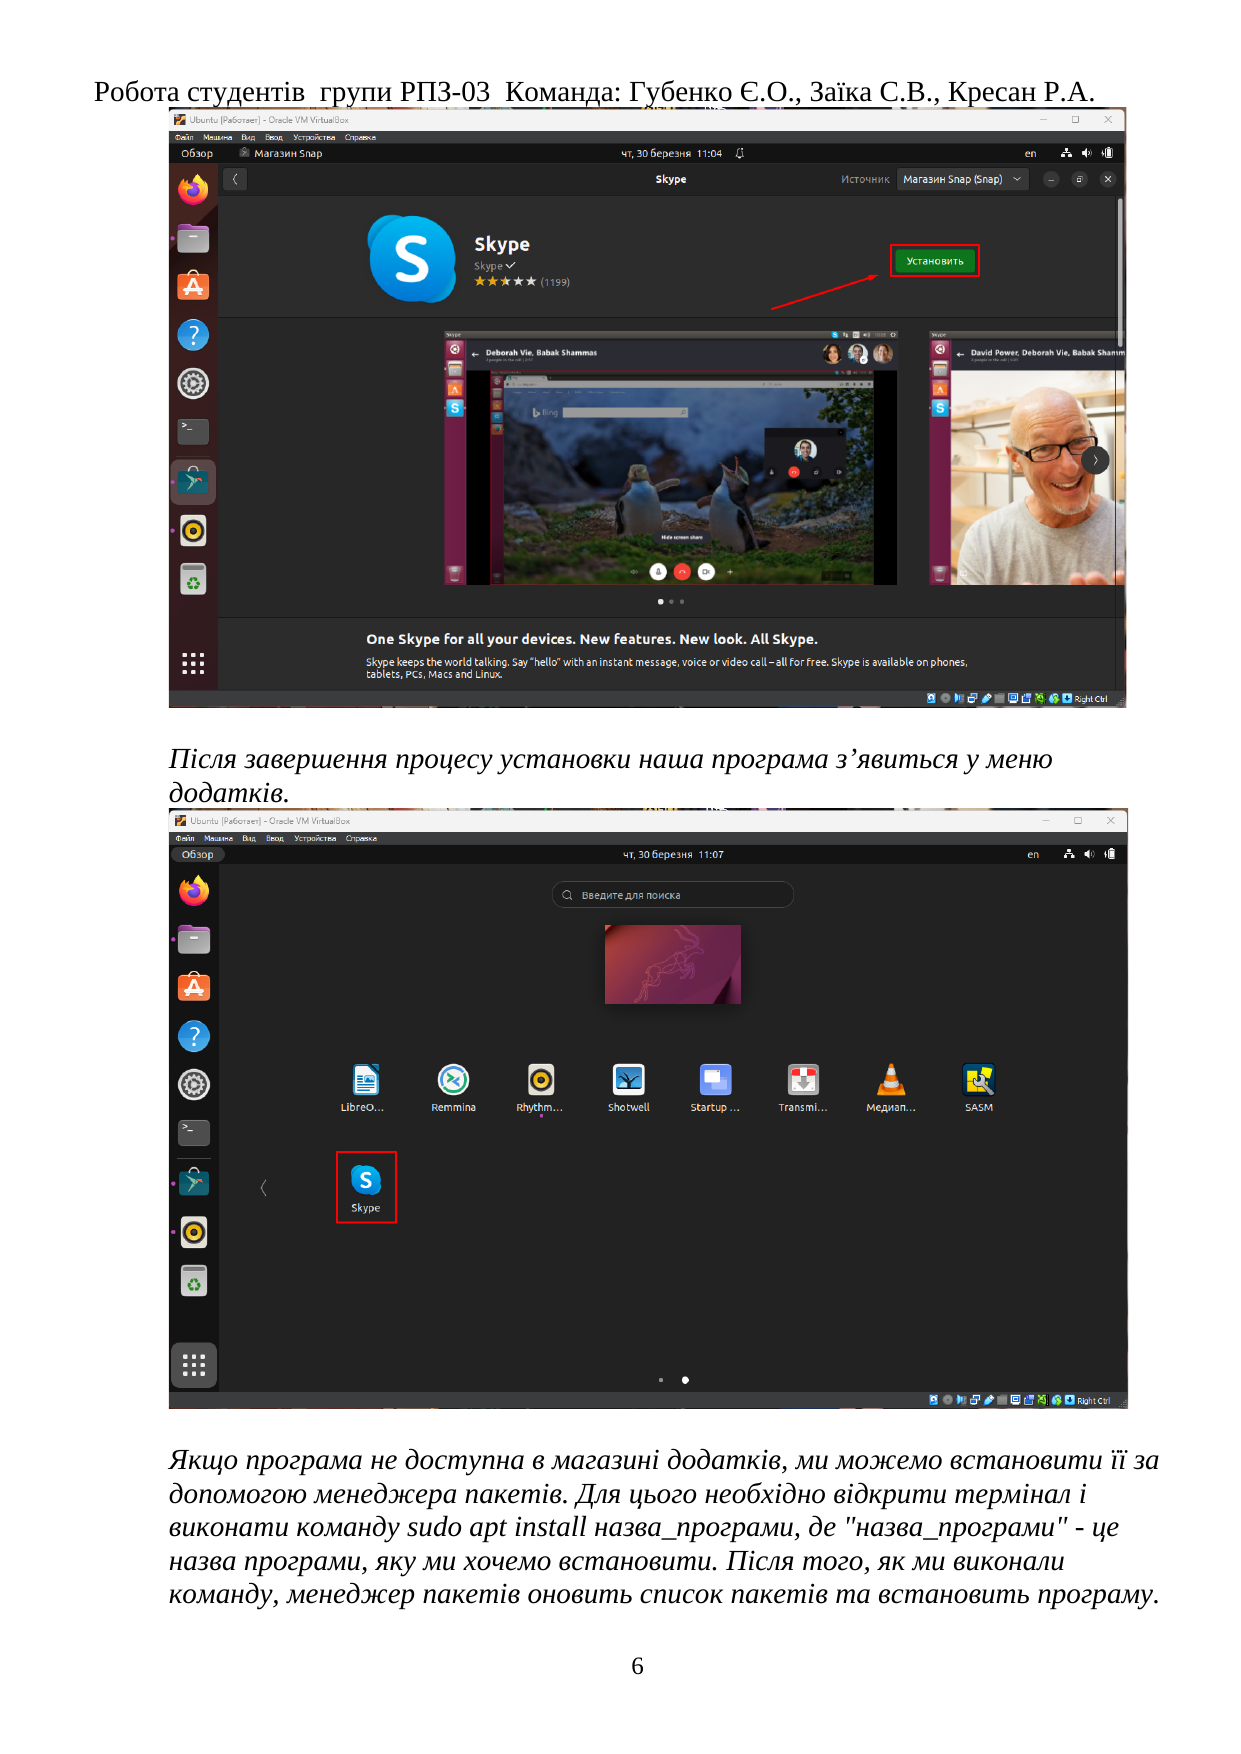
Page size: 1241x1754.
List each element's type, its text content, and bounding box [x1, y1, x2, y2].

picture [168, 107, 1127, 708]
list Після завершення процесу установки наша програма з’явиться у меню додатків. [169, 741, 1181, 808]
picture [168, 808, 1129, 1409]
